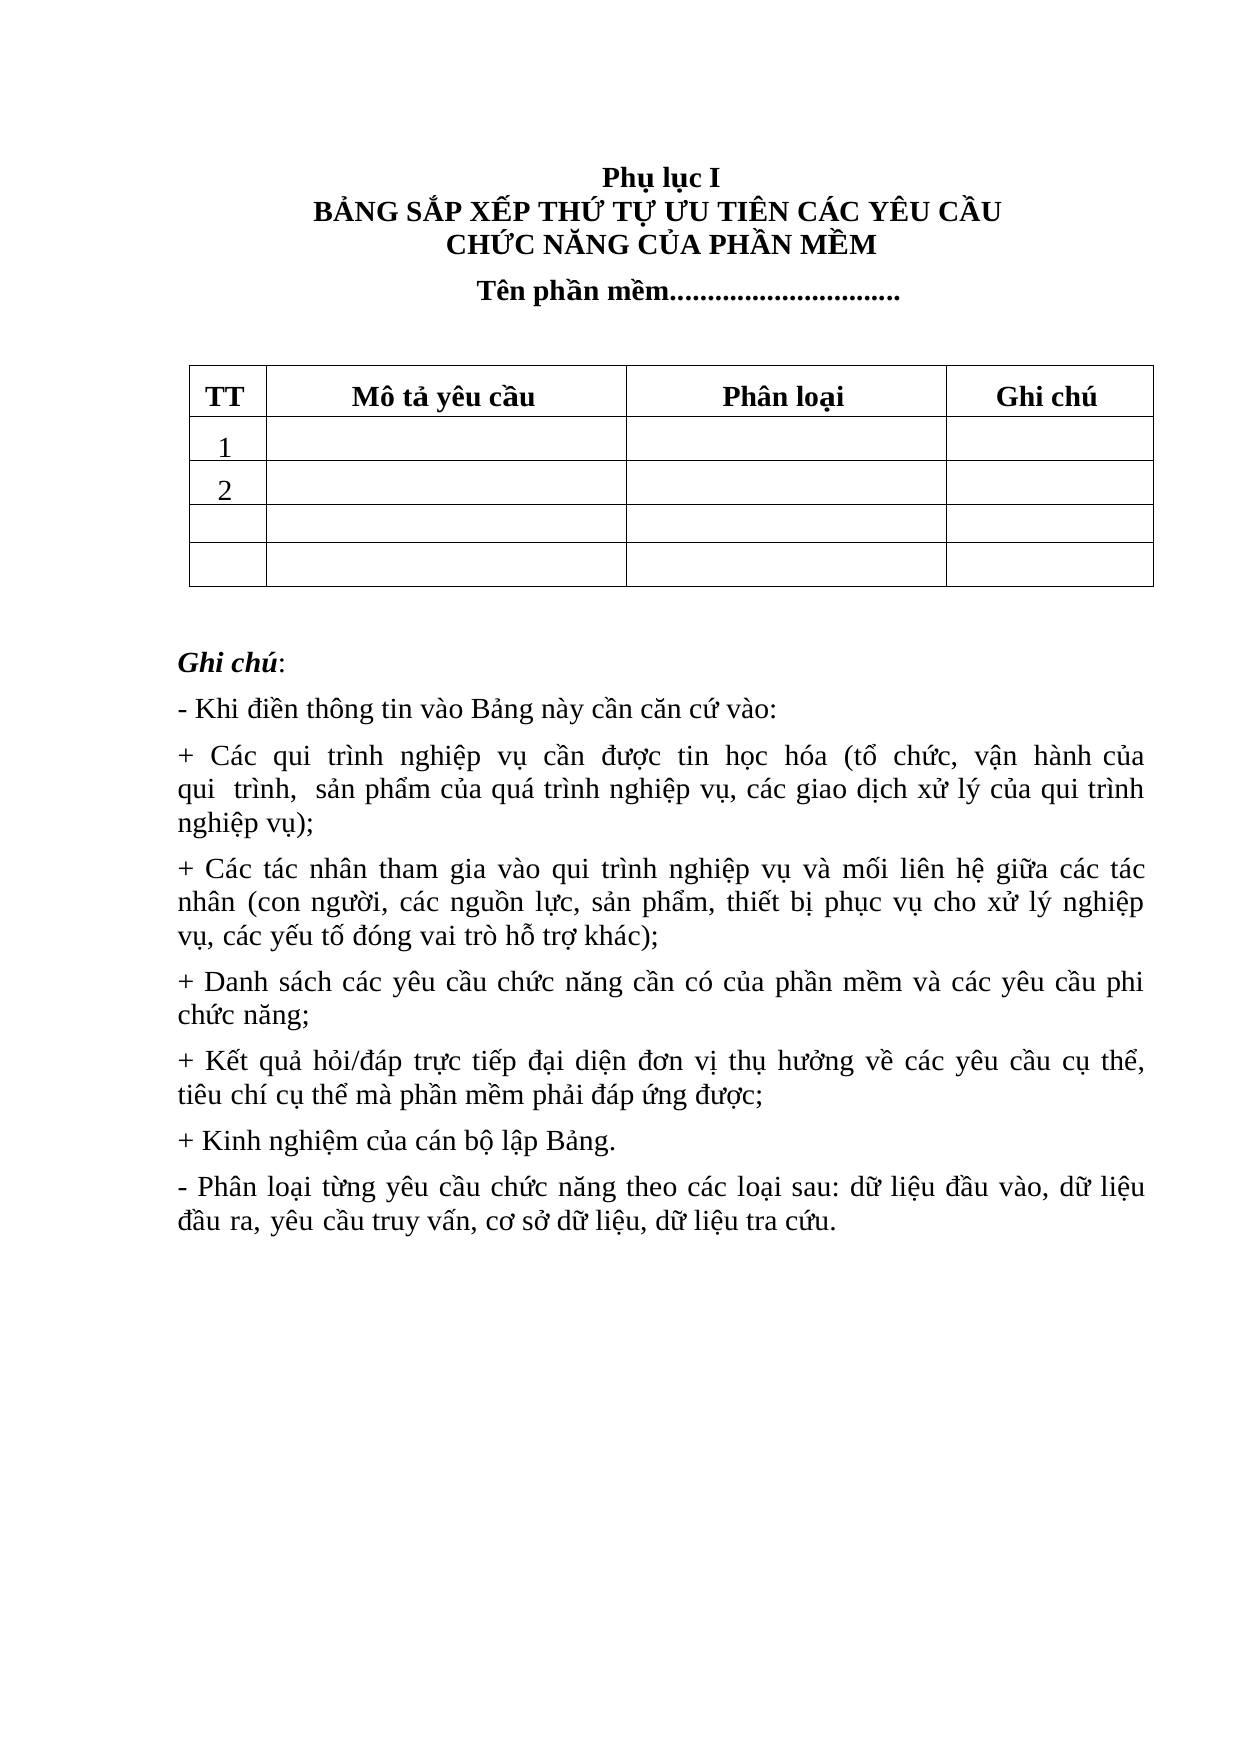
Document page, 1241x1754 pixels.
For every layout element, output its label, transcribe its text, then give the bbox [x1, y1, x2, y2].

table_cell [947, 461, 1153, 504]
table_cell [190, 543, 266, 586]
table_cell [267, 505, 626, 542]
text + Các tác nhân tham gia vào qui trình nghiệp vụ và mối liên hệ giữa các tác nhân (con người, các nguồn lực, sản phẩm, thiết bị phục vụ cho xử lý nghiệp vụ, các yếu tố đóng vai trò hỗ trợ khác); [177, 851, 1145, 951]
table_cell [627, 505, 946, 542]
table_cell [627, 417, 946, 460]
table_cell 2 [190, 461, 266, 504]
table_cell [947, 505, 1153, 542]
text - Phân loại từng yêu cầu chức năng theo các loại sau: dữ liệu đầu vào, dữ liệu đầu ra, yêu cầu truy vấn, cơ sở dữ liệu, dữ liệu tra cứu. [177, 1169, 1145, 1236]
table_cell [947, 543, 1153, 586]
subtitle BẢNG SẮP XẾP THỨ TỰ ƯU TIÊN CÁC YÊU CẦU CHỨC NĂNG CỦA PHẦN MỀM [177, 194, 1145, 261]
table_header Mô tả yêu cầu [267, 366, 626, 416]
text + Kinh nghiệm của cán bộ lập Bảng. [177, 1123, 1145, 1157]
table_header Phân loại [627, 366, 946, 416]
subtitle Phụ lục I [177, 160, 1145, 194]
text Ghi chú: [177, 646, 1145, 679]
table_cell ... [190, 505, 266, 542]
table_cell [267, 543, 626, 586]
table_header TT [190, 366, 266, 416]
table_cell [267, 417, 626, 460]
table_cell [947, 417, 1153, 460]
table_cell 1 [190, 417, 266, 460]
table_cell [627, 543, 946, 586]
text + Kết quả hỏi/đáp trực tiếp đại diện đơn vị thụ hưởng về các yêu cầu cụ thể, tiêu chí cụ thể mà phần mềm phải đáp ứng được; [177, 1043, 1145, 1111]
table_cell [627, 461, 946, 504]
text Tên phần mềm............................... [476, 273, 1145, 307]
table_cell [267, 461, 626, 504]
text + Các qui trình nghiệp vụ cần được tin học hóa (tổ chức, vận hành của qui trình, sản phẩm của quá trình nghiệp vụ, các giao dịch xử lý của qui trình nghiệp vụ); [177, 738, 1145, 838]
table_header Ghi chú [947, 366, 1153, 416]
text - Khi điền thông tin vào Bảng này cần căn cứ vào: [177, 692, 1145, 725]
text + Danh sách các yêu cầu chức năng cần có của phần mềm và các yêu cầu phi chức năng; [177, 964, 1145, 1031]
